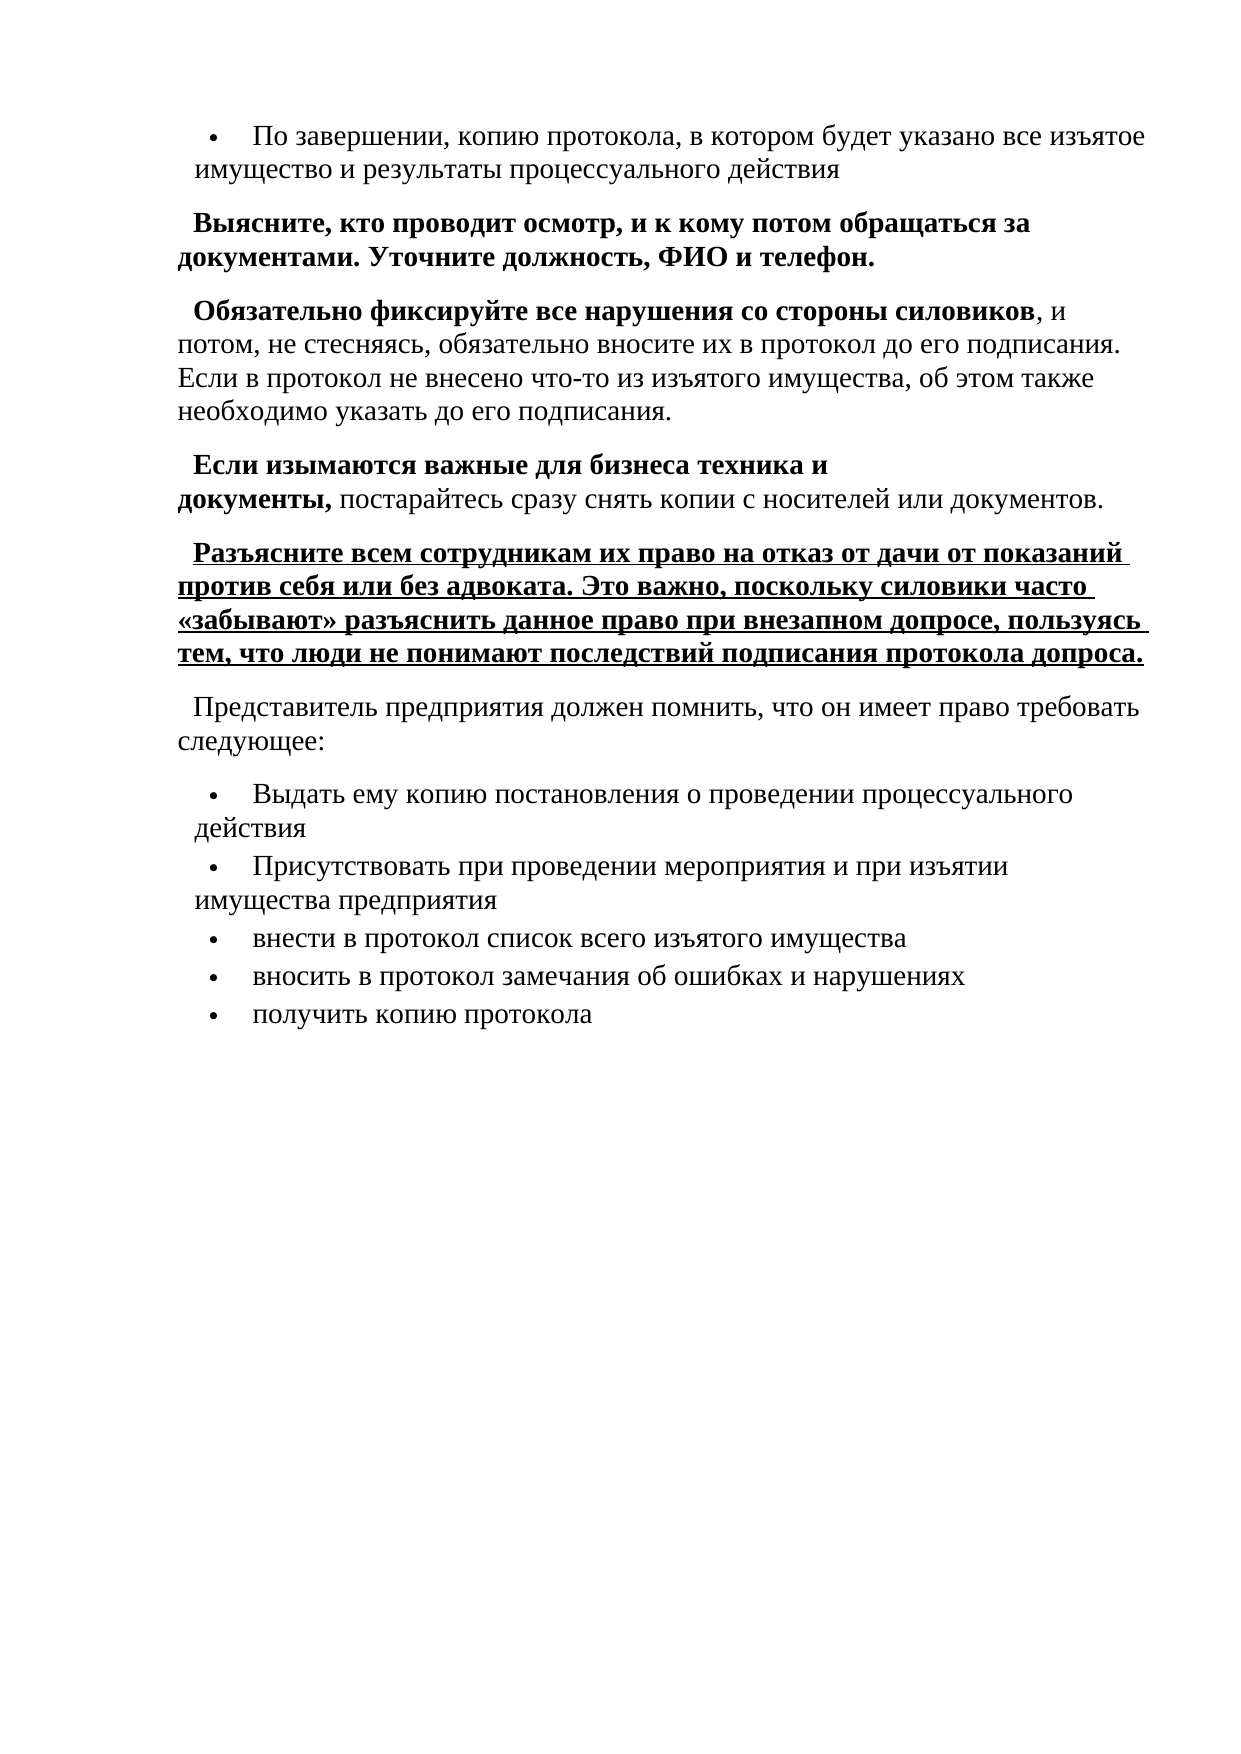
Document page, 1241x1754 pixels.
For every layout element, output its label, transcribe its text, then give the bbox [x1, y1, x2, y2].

list вносить в протокол замечания об ошибках и нарушениях [194, 958, 1152, 992]
text Обязательно фиксируйте все нарушения со стороны силовиков, и потом, не стесняясь, обязательно вносите их в протокол до его подписания. Если в протокол не внесено что-то из изъятого имущества, об этом также необходимо указать до его подписания. [177, 293, 1152, 427]
list получить копию протокола [194, 997, 1152, 1030]
list Присутствовать при проведении мероприятия и при изъятии имущества предприятия [194, 848, 1152, 916]
text Разъясните всем сотрудникам их право на отказ от дачи от показаний против себя или без адвоката. Это важно, поскольку силовики часто «забывают» разъяснить данное право при внезапном допросе, пользуясь тем, что люди не понимают последствий подписания протокола допроса. [177, 535, 1152, 669]
text Представитель предприятия должен помнить, что он имеет право требовать следующее: [177, 689, 1152, 756]
list По завершении, копию протокола, в котором будет указано все изъятое имущество и результаты процессуального действия [194, 118, 1152, 185]
list Выдать ему копию постановления о проведении процессуального действия [194, 777, 1152, 844]
list внести в протокол список всего изъятого имущества [194, 920, 1152, 954]
text Выясните, кто проводит осмотр, и к кому потом обращаться за документами. Уточните должность, ФИО и телефон. [177, 206, 1152, 273]
text Если изымаются важные для бизнеса техника и документы, постарайтесь сразу снять копии с носителей или документов. [177, 447, 1152, 514]
